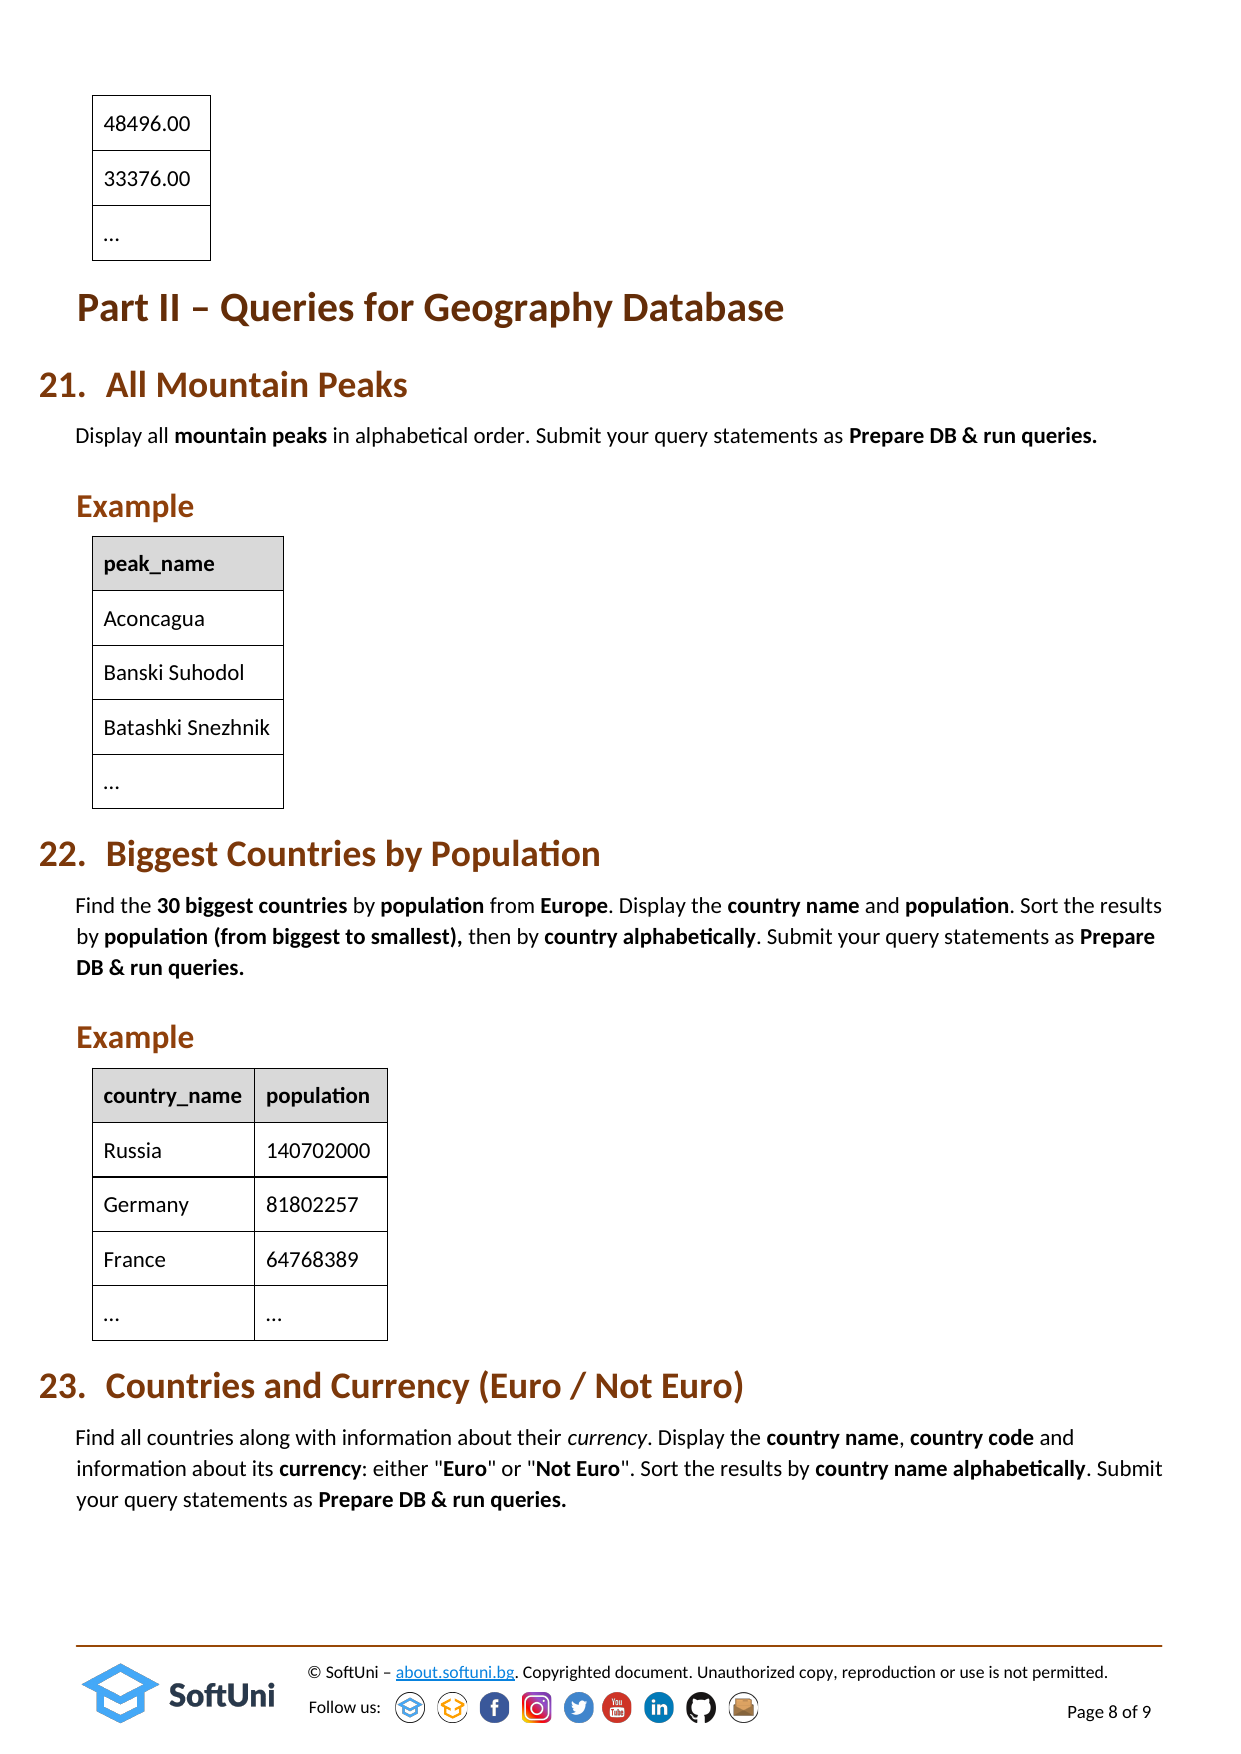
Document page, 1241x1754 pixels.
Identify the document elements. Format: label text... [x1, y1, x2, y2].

picture [395, 1692, 425, 1723]
picture [479, 1692, 510, 1723]
picture [658, 1705, 667, 1714]
table_cell Batashki Snezhnik [93, 700, 283, 753]
table_cell Banski Suhodol [93, 646, 283, 699]
picture [75, 1658, 281, 1729]
picture [564, 1692, 594, 1723]
table_header peak_name [93, 537, 283, 590]
picture [686, 1692, 716, 1723]
picture [728, 1692, 759, 1723]
table_cell 64768389 [255, 1232, 387, 1285]
table_cell 81802257 [255, 1178, 387, 1231]
picture [644, 1714, 653, 1723]
picture [665, 1692, 674, 1701]
table_cell 48496.00 [93, 96, 210, 150]
picture [437, 1692, 468, 1723]
table_header country_name [93, 1069, 254, 1122]
table_cell 140702000 [255, 1123, 387, 1176]
subtitle Example [76, 1016, 1163, 1057]
text Find all countries along with information about their currency. Display the country name, country code and information about its currency: either "Euro" or "Not Euro". Sort the results by country name alphabetically. Submit your query statements as Prepare DB & run queries. [75, 1423, 1163, 1513]
table_cell Russia [93, 1123, 254, 1176]
table_cell France [93, 1232, 254, 1285]
picture [644, 1692, 653, 1701]
subtitle Part II – Queries for Geography Database [77, 281, 1163, 332]
subtitle 21. All Mountain Peaks [39, 361, 1163, 406]
table_cell … [93, 206, 210, 259]
table_cell Germany [93, 1178, 254, 1231]
picture [602, 1692, 632, 1723]
table_cell … [93, 1286, 254, 1340]
table_header population [255, 1069, 387, 1122]
table_cell Aconcagua [93, 591, 283, 644]
table_cell … [255, 1286, 387, 1340]
table_cell … [93, 755, 283, 808]
text Display all mountain peaks in alphabetical order. Submit your query statements as Prepare DB & run queries. [75, 422, 1163, 450]
picture [522, 1692, 552, 1723]
subtitle 22. Biggest Countries by Population [39, 830, 1163, 876]
subtitle Example [76, 484, 1163, 525]
subtitle 23. Countries and Currency (Euro / Not Euro) [39, 1362, 1163, 1407]
text Find the 30 biggest countries by population from Europe. Display the country name and population. Sort the results by population (from biggest to smallest), then by country alphabetically. Submit your query statements as Prepare DB & run queries. [75, 891, 1163, 982]
table_cell 33376.00 [93, 151, 210, 205]
picture [665, 1714, 674, 1723]
